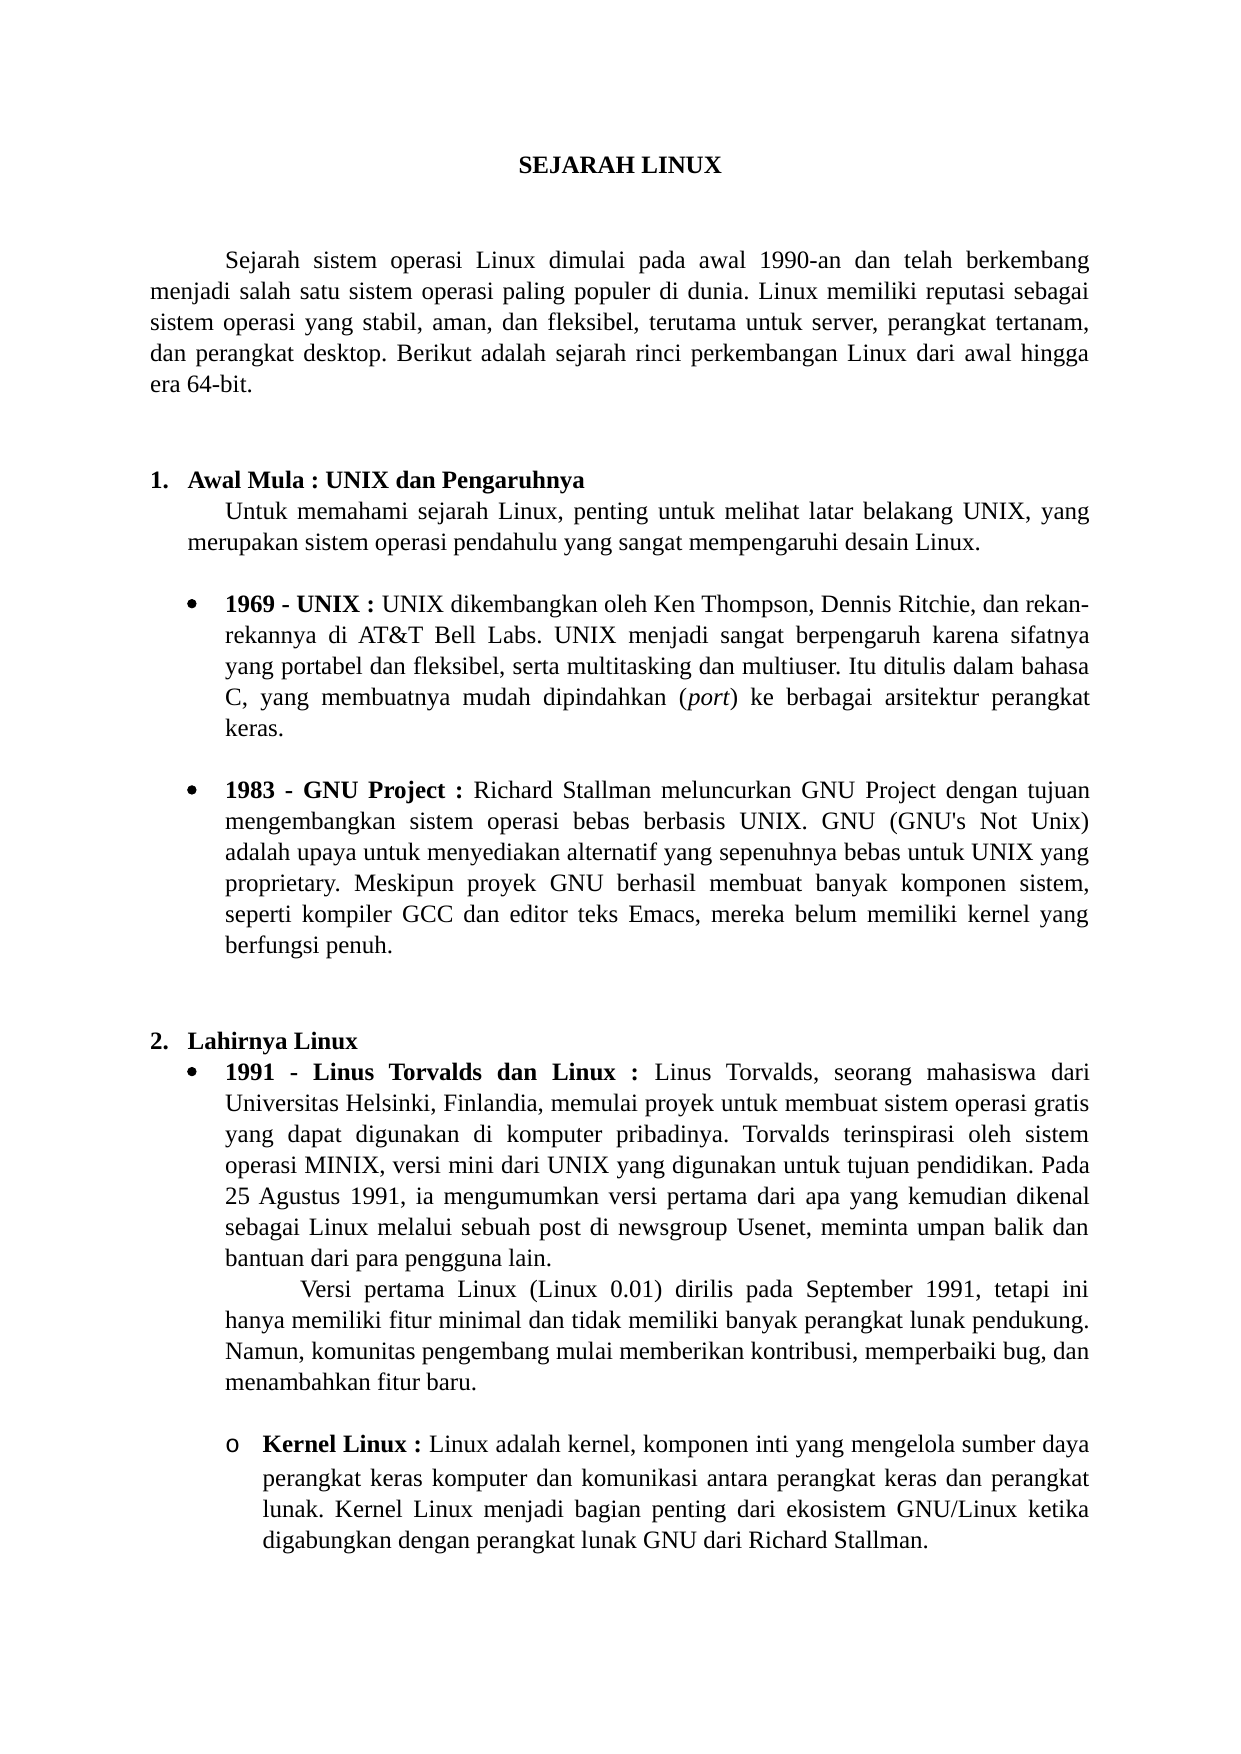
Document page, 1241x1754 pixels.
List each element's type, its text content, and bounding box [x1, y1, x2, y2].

list Untuk memahami sejarah Linux, penting untuk melihat latar belakang UNIX, yang merupakan sistem operasi pendahulu yang sangat mempengaruhi desain Linux. [187, 496, 1090, 556]
list 1983 - GNU Project : Richard Stallman meluncurkan GNU Project dengan tujuan mengembangkan sistem operasi bebas berbasis UNIX. GNU (GNU's Not Unix) adalah upaya untuk menyediakan alternatif yang sepenuhnya bebas untuk UNIX yang proprietary. Meskipun proyek GNU berhasil membuat banyak komponen sistem, seperti kompiler GCC dan editor teks Emacs, mereka belum memiliki kernel yang berfungsi penuh. [187, 775, 1090, 959]
list Awal Mula : UNIX dan Pengaruhnya [150, 465, 1090, 494]
list Kernel Linux : Linux adalah kernel, komponen inti yang mengelola sumber daya perangkat keras komputer dan komunikasi antara perangkat keras dan perangkat lunak. Kernel Linux menjadi bagian penting dari ekosistem GNU/Linux ketika digabungkan dengan perangkat lunak GNU dari Richard Stallman. [225, 1429, 1090, 1553]
list 1991 - Linus Torvalds dan Linux : Linus Torvalds, seorang mahasiswa dari Universitas Helsinki, Finlandia, memulai proyek untuk membuat sistem operasi gratis yang dapat digunakan di komputer pribadinya. Torvalds terinspirasi oleh sistem operasi MINIX, versi mini dari UNIX yang digunakan untuk tujuan pendidikan. Pada 25 Agustus 1991, ia mengumumkan versi pertama dari apa yang kemudian dikenal sebagai Linux melalui sebuah post di newsgroup Usenet, meminta umpan balik dan bantuan dari para pengguna lain. [187, 1057, 1090, 1272]
list Lahirnya Linux [150, 1026, 1090, 1055]
text SEJARAH LINUX [150, 150, 1090, 179]
list 1969 - UNIX : UNIX dikembangkan oleh Ken Thompson, Dennis Ritchie, dan rekan-rekannya di AT&T Bell Labs. UNIX menjadi sangat berpengaruh karena sifatnya yang portabel dan fleksibel, serta multitasking dan multiuser. Itu ditulis dalam bahasa C, yang membuatnya mudah dipindahkan (port) ke berbagai arsitektur perangkat keras. [187, 589, 1090, 742]
text Sejarah sistem operasi Linux dimulai pada awal 1990-an dan telah berkembang menjadi salah satu sistem operasi paling populer di dunia. Linux memiliki reputasi sebagai sistem operasi yang stabil, aman, dan fleksibel, terutama untuk server, perangkat tertanam, dan perangkat desktop. Berikut adalah sejarah rinci perkembangan Linux dari awal hingga era 64-bit. [150, 245, 1090, 398]
list Versi pertama Linux (Linux 0.01) dirilis pada September 1991, tetapi ini hanya memiliki fitur minimal dan tidak memiliki banyak perangkat lunak pendukung. Namun, komunitas pengembang mulai memberikan kontribusi, memperbaiki bug, dan menambahkan fitur baru. [225, 1274, 1090, 1396]
